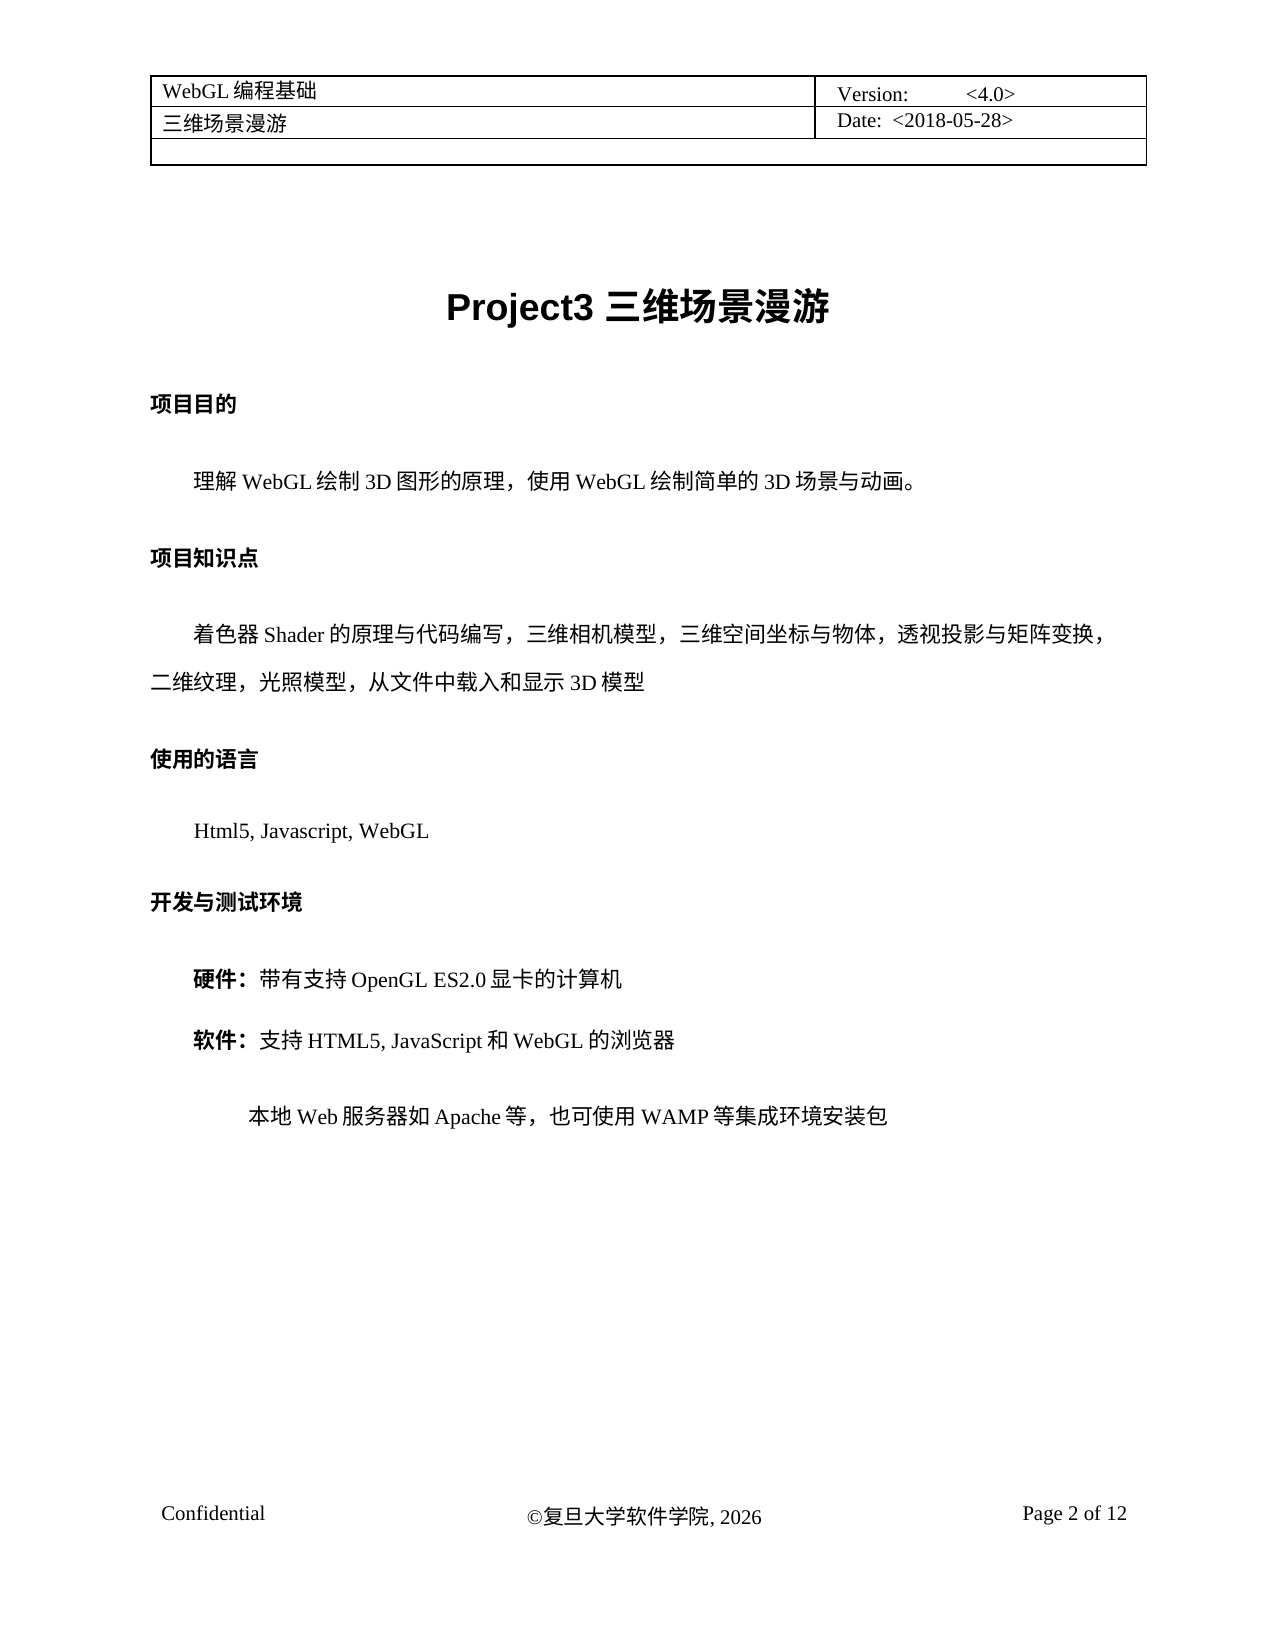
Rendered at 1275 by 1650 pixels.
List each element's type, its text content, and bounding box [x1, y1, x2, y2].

text 本地Web服务器如Apache等，也可使用WAMP等集成环境安装包 [150, 1099, 1125, 1131]
subtitle 使用的语言 [150, 742, 1125, 773]
subtitle 项目知识点 [150, 541, 1125, 572]
text Html5, Javascript, WebGL [150, 818, 1125, 843]
title Project3 三维场景漫游 [150, 277, 1125, 331]
text 理解WebGL绘制3D图形的原理，使用WebGL绘制简单的3D场景与动画。 [150, 464, 1125, 496]
subtitle 项目目的 [150, 387, 1125, 419]
text 软件：支持HTML5, JavaScript和WebGL的浏览器 [150, 1023, 1125, 1054]
text 着色器Shader的原理与代码编写，三维相机模型，三维空间坐标与物体，透视投影与矩阵变换，二维纹理，光照模型，从文件中载入和显示3D模型 [150, 617, 1125, 697]
subtitle 开发与测试环境 [150, 885, 1125, 917]
text 硬件：带有支持OpenGL ES2.0显卡的计算机 [150, 962, 1125, 993]
